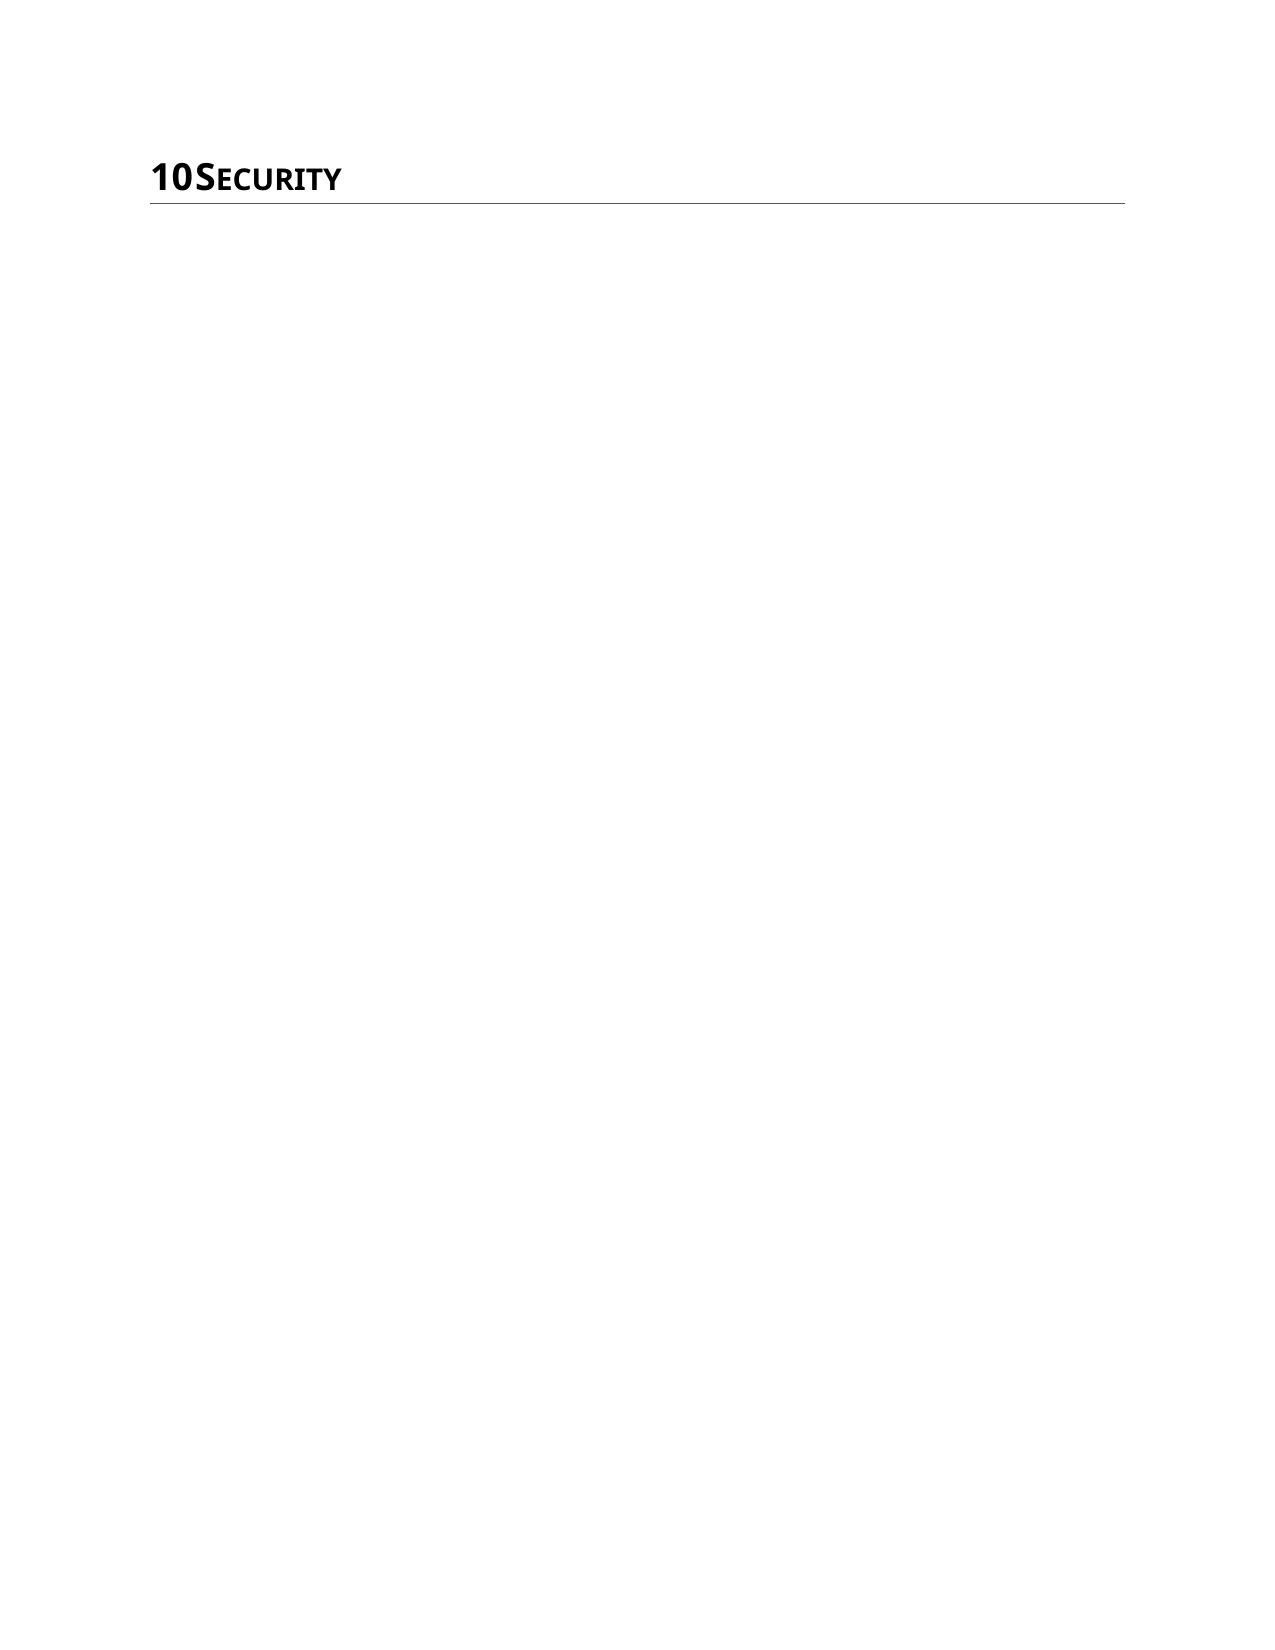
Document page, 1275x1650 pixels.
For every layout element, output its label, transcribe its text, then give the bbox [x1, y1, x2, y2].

subtitle Security [150, 150, 1125, 203]
